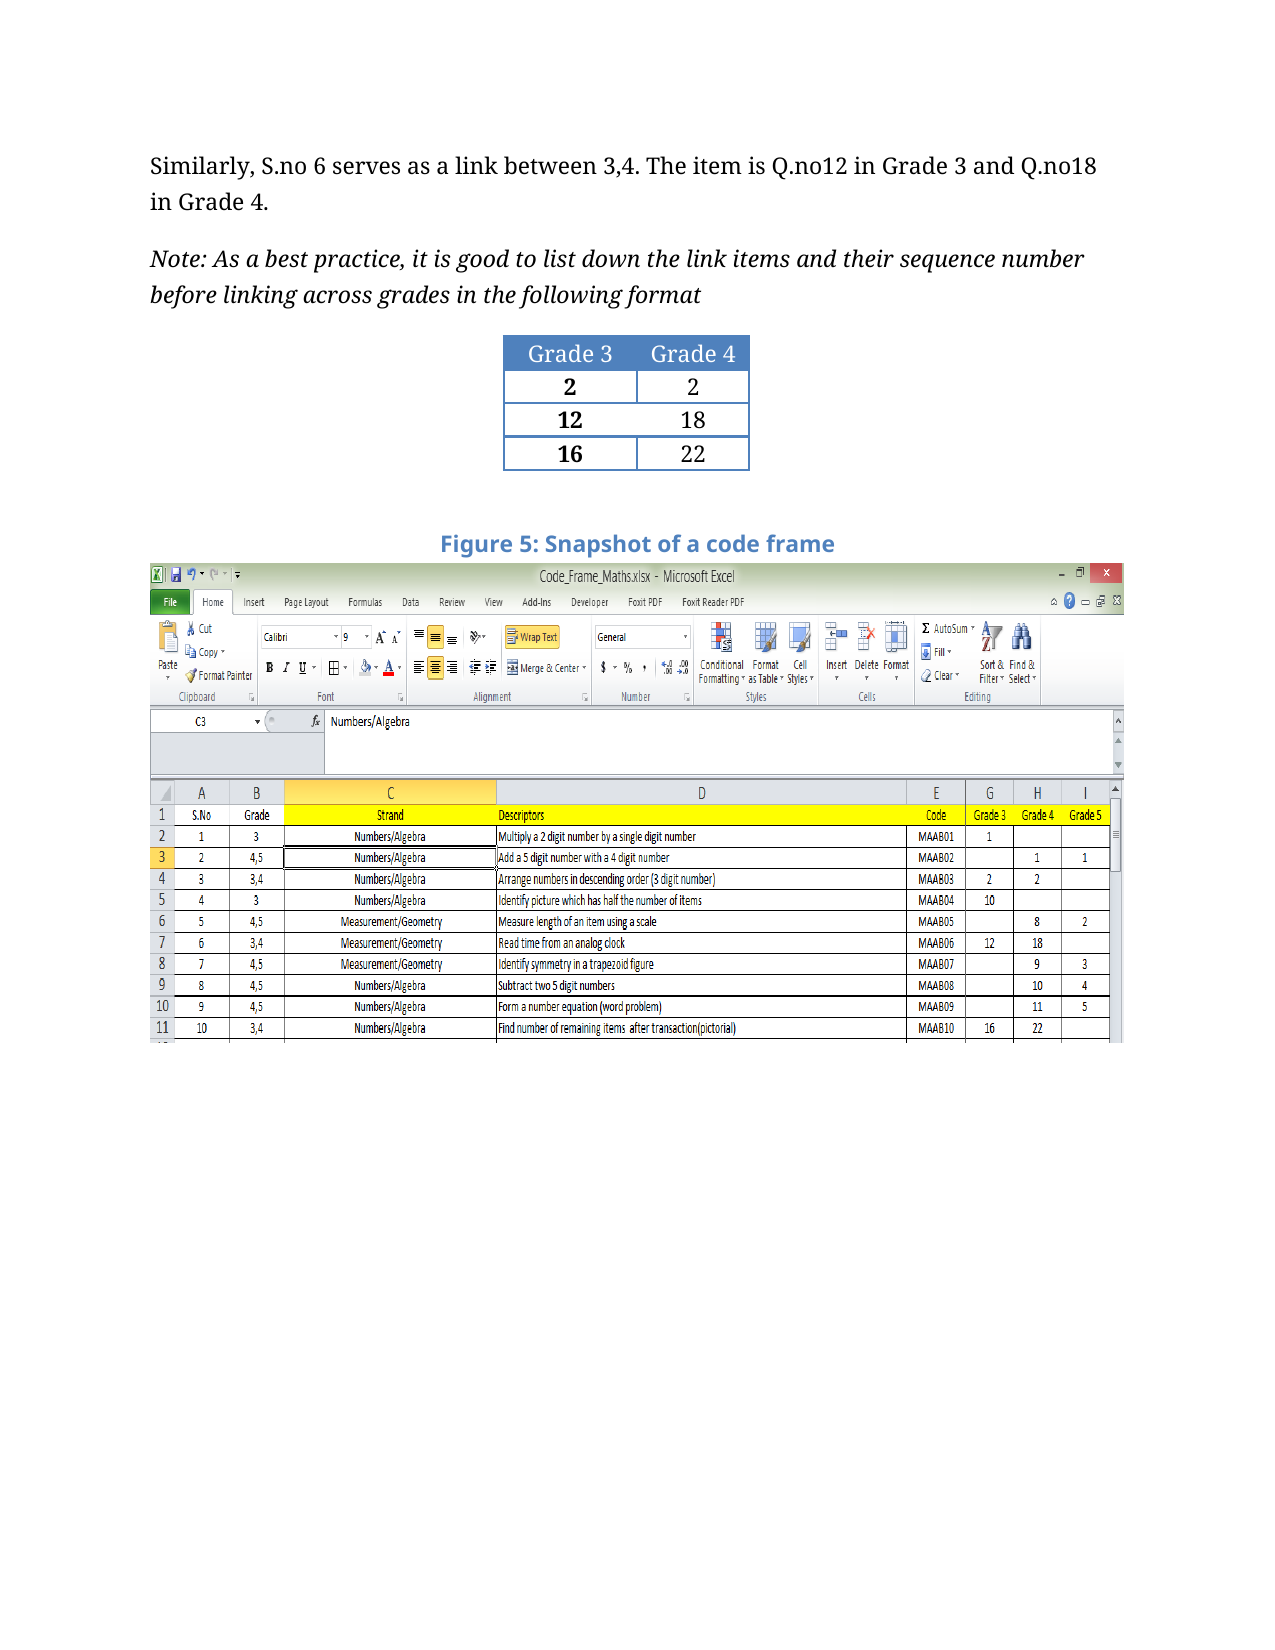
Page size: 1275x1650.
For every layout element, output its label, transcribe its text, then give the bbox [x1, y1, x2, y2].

table_cell 16 [505, 438, 636, 469]
table_cell 2 [638, 371, 748, 402]
picture [150, 563, 1124, 1043]
table_cell 2 [505, 371, 636, 402]
table_cell 22 [638, 438, 748, 469]
text Note: As a best practice, it is good to list down the link items and their sequence number before linking across grades in the following format [150, 243, 1125, 310]
table_cell 12 [505, 404, 637, 435]
text Similarly, S.no 6 serves as a link between 3,4. The item is Q.no12 in Grade 3 and Q.no18 in Grade 4. [150, 150, 1125, 217]
table_header Grade 4 [637, 338, 748, 369]
table_header Grade 3 [505, 338, 637, 369]
table_cell 18 [637, 404, 748, 435]
